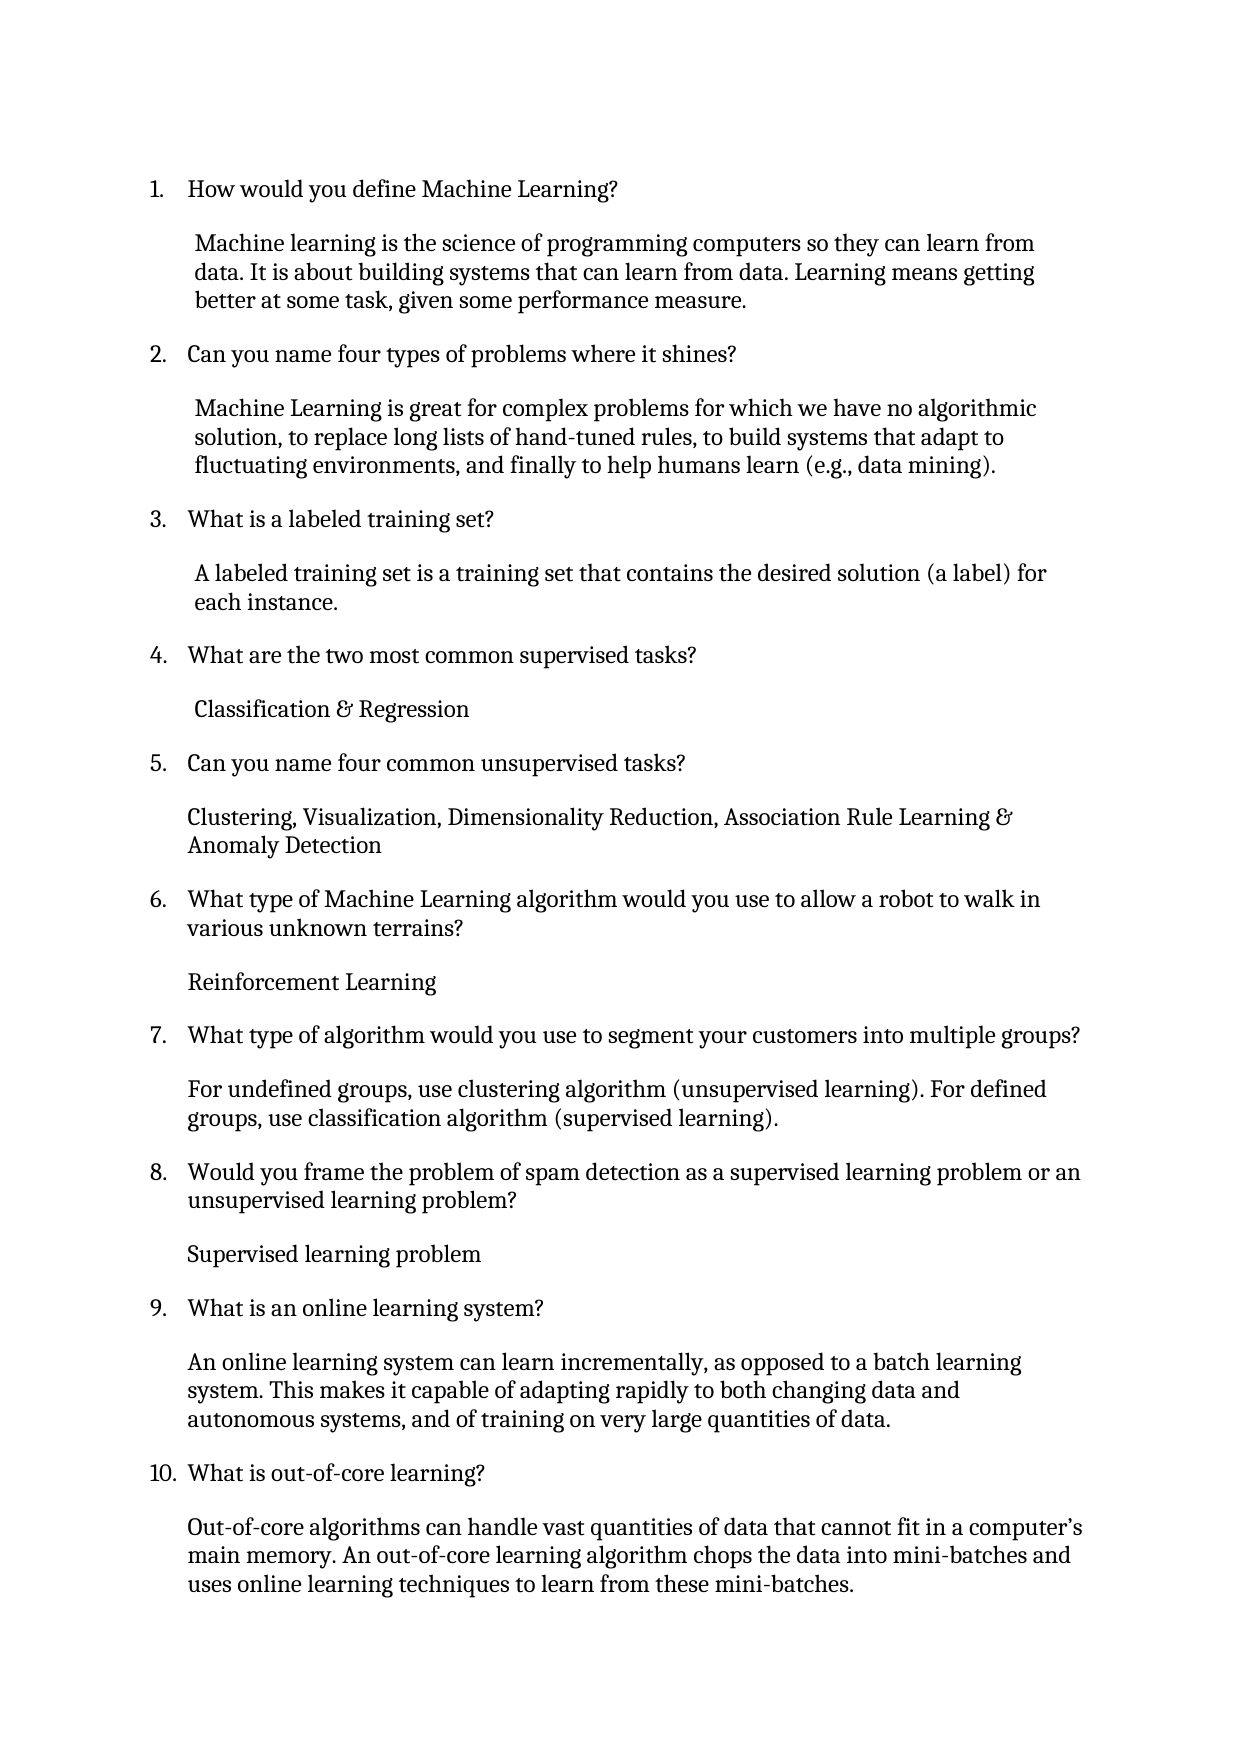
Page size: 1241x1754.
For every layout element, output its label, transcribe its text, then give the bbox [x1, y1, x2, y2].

list What type of Machine Learning algorithm would you use to allow a robot to walk in various unknown terrains? [150, 885, 1090, 942]
list What is an online learning system? [150, 1294, 1090, 1322]
list Can you name four types of problems where it shines? [150, 340, 1090, 369]
list What are the two most common supervised tasks? [150, 641, 1090, 670]
list What is a labeled training set? [150, 505, 1090, 534]
text Clustering, Visualization, Dimensionality Reduction, Association Rule Learning & Anomaly Detection [187, 802, 1090, 860]
text An online learning system can learn incrementally, as opposed to a batch learning system. This makes it capable of adapting rapidly to both changing data and autonomous systems, and of training on very large quantities of data. [187, 1347, 1090, 1434]
list What type of algorithm would you use to segment your customers into multiple groups? [150, 1021, 1090, 1050]
text Out-of-core algorithms can handle vast quantities of data that cannot fit in a computer’s main memory. An out-of-core learning algorithm chops the data into mini-batches and uses online learning techniques to learn from these mini-batches. [187, 1512, 1090, 1599]
list How would you define Machine Learning? [150, 175, 1090, 204]
list Can you name four common unsupervised tasks? [150, 749, 1090, 777]
list What is out-of-core learning? [150, 1459, 1090, 1487]
text Machine Learning is great for complex problems for which we have no algorithmic solution, to replace long lists of hand-tuned rules, to build systems that adapt to fluctuating environments, and finally to help humans learn (e.g., data mining). [194, 394, 1090, 480]
text For undefined groups, use clustering algorithm (unsupervised learning). For defined groups, use classification algorithm (supervised learning). [187, 1075, 1090, 1132]
text A labeled training set is a training set that contains the desired solution (a label) for each instance. [194, 559, 1090, 616]
text Classification & Regression [194, 695, 1090, 724]
text Machine learning is the science of programming computers so they can learn from data. It is about building systems that can learn from data. Learning means getting better at some task, given some performance measure. [194, 229, 1090, 315]
list Would you frame the problem of spam detection as a supervised learning problem or an unsupervised learning problem? [150, 1157, 1090, 1215]
text Reinforcement Learning [150, 967, 1090, 996]
text Supervised learning problem [150, 1240, 1090, 1269]
